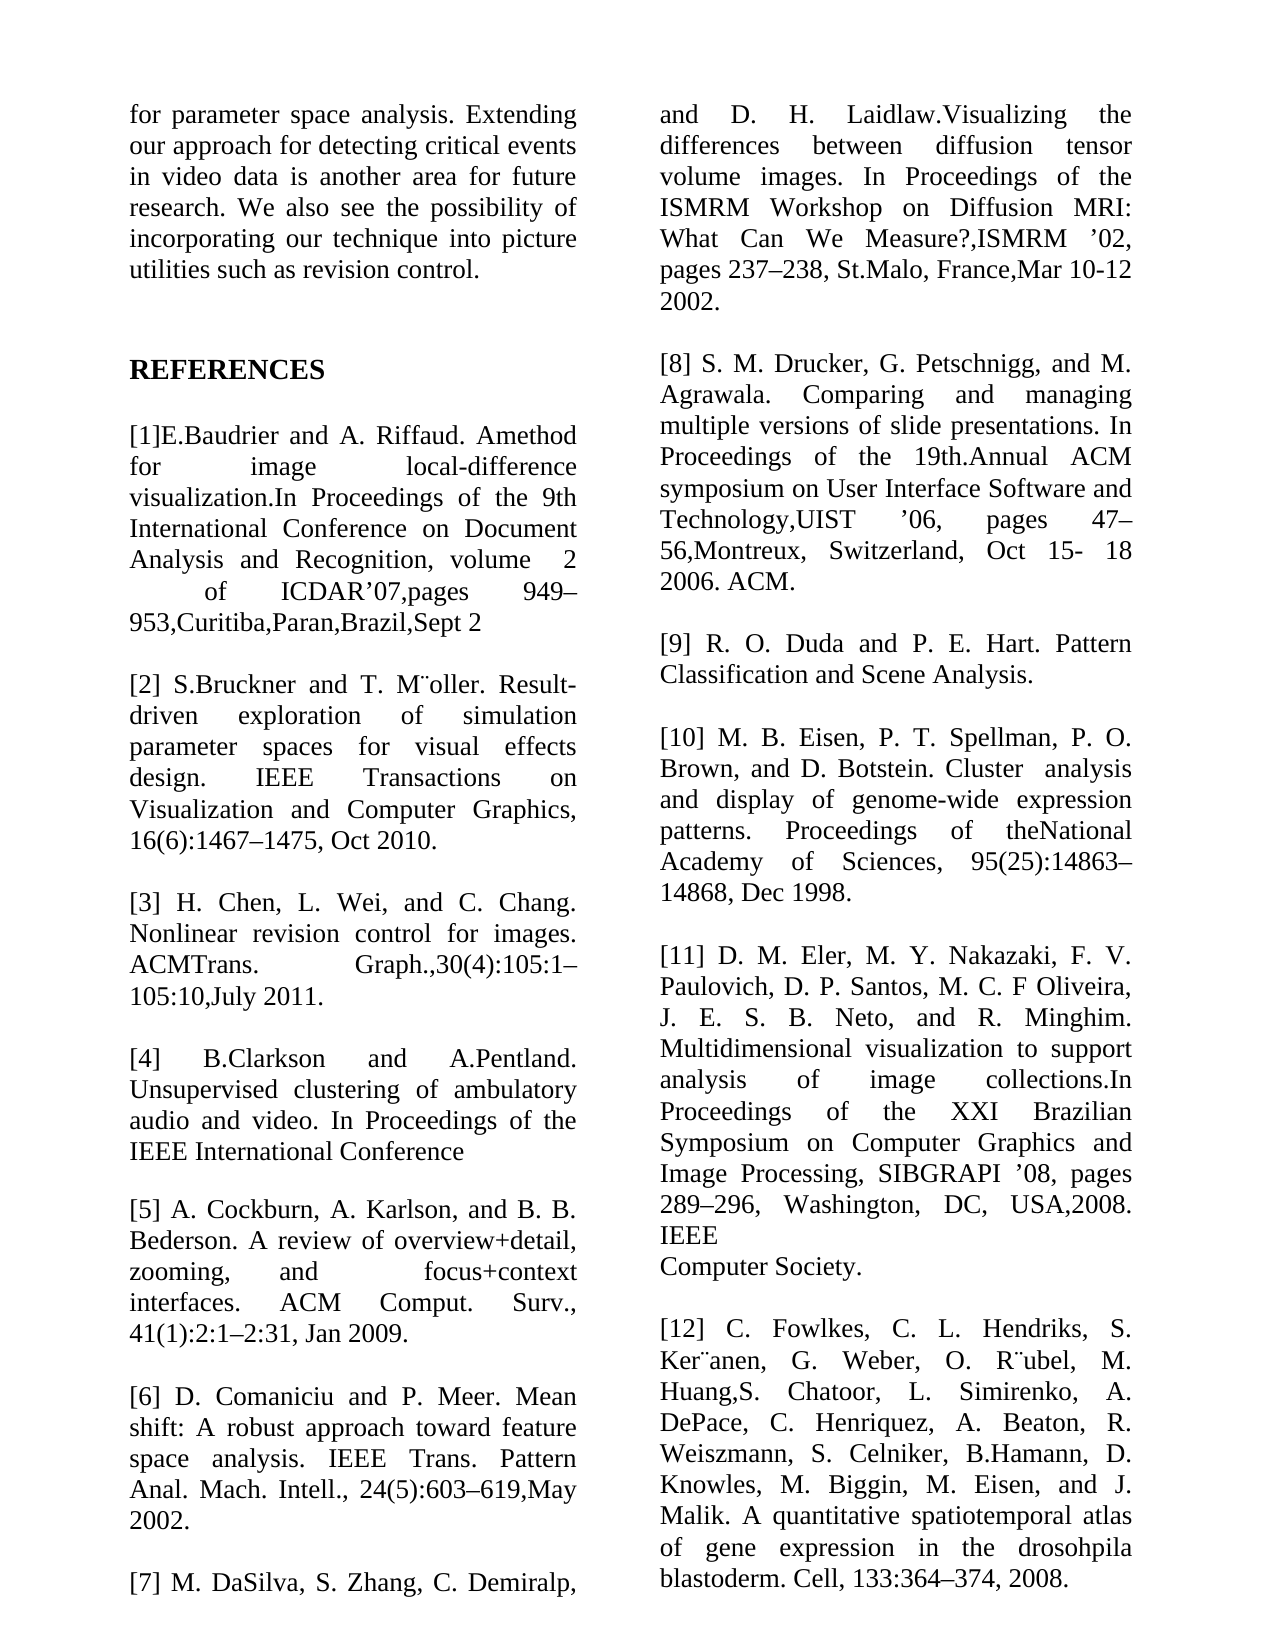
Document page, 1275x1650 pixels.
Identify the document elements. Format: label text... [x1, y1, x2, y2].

text [6] D. Comaniciu and P. Meer. Mean shift: A robust approach toward feature space analysis. IEEE Trans. Pattern Anal. Mach. Intell., 24(5):603–619,May 2002. [129, 1380, 577, 1535]
text [5] A. Cockburn, A. Karlson, and B. B. Bederson. A review of overview+detail, zooming, and focus+context interfaces. ACM Comput. Surv., 41(1):2:1–2:31, Jan 2009. [129, 1193, 577, 1348]
text [7] M. DaSilva, S. Zhang, C. Demiralp, and D. H. Laidlaw.Visualizing the differences between diffusion tensor volume images. In Proceedings of the ISMRM Workshop on Diffusion MRI: What Can We Measure?,ISMRM ’02, pages 237–238, St.Malo, France,Mar 10-12 2002. [659, 98, 1132, 316]
text [1]E.Baudrier and A. Riffaud. Amethod for image local-difference visualization.In Proceedings of the 9th International Conference on Document Analysis and Recognition, volume 2 of ICDAR’07,pages 949–953,Curitiba,Paran,Brazil,Sept 2 [129, 419, 577, 637]
text [8] S. M. Drucker, G. Petschnigg, and M. Agrawala. Comparing and managing multiple versions of slide presentations. In Proceedings of the 19th.Annual ACM symposium on User Interface Software and Technology,UIST ’06, pages 47–56,Montreux, Switzerland, Oct 15- 18 2006. ACM. [659, 347, 1132, 596]
text [9] R. O. Duda and P. E. Hart. Pattern Classification and Scene Analysis. [659, 627, 1132, 690]
text Computer Society. [659, 1250, 1132, 1281]
text [10] M. B. Eisen, P. T. Spellman, P. O. Brown, and D. Botstein. Cluster analysis and display of genome-wide expression patterns. Proceedings of theNational Academy of Sciences, 95(25):14863–14868, Dec 1998. [659, 721, 1132, 908]
text [2] S.Bruckner and T. M¨oller. Result- driven exploration of simulation parameter spaces for visual effects design. IEEE Transactions on Visualization and Computer Graphics, 16(6):1467–1475, Oct 2010. [129, 668, 577, 855]
text [12] C. Fowlkes, C. L. Hendriks, S. Ker¨anen, G. Weber, O. R¨ubel, M. Huang,S. Chatoor, L. Simirenko, A. DePace, C. Henriquez, A. Beaton, R. Weiszmann, S. Celniker, B.Hamann, D. Knowles, M. Biggin, M. Eisen, and J. Malik. A quantitative spatiotemporal atlas of gene expression in the drosohpila blastoderm. Cell, 133:364–374, 2008. [659, 1313, 1132, 1593]
text [3] H. Chen, L. Wei, and C. Chang. Nonlinear revision control for images. ACMTrans. Graph.,30(4):105:1– 105:10,July 2011. [129, 886, 577, 1011]
text [4] B.Clarkson and A.Pentland. Unsupervised clustering of ambulatory audio and video. In Proceedings of the IEEE International Conference [129, 1042, 577, 1166]
text REFERENCES [129, 352, 577, 385]
text [11] D. M. Eler, M. Y. Nakazaki, F. V. Paulovich, D. P. Santos, M. C. F Oliveira, J. E. S. B. Neto, and R. Minghim. Multidimensional visualization to support analysis of image collections.In Proceedings of the XXI Brazilian Symposium on Computer Graphics and Image Processing, SIBGRAPI ’08, pages 289–296, Washington, DC, USA,2008. IEEE [659, 939, 1132, 1250]
